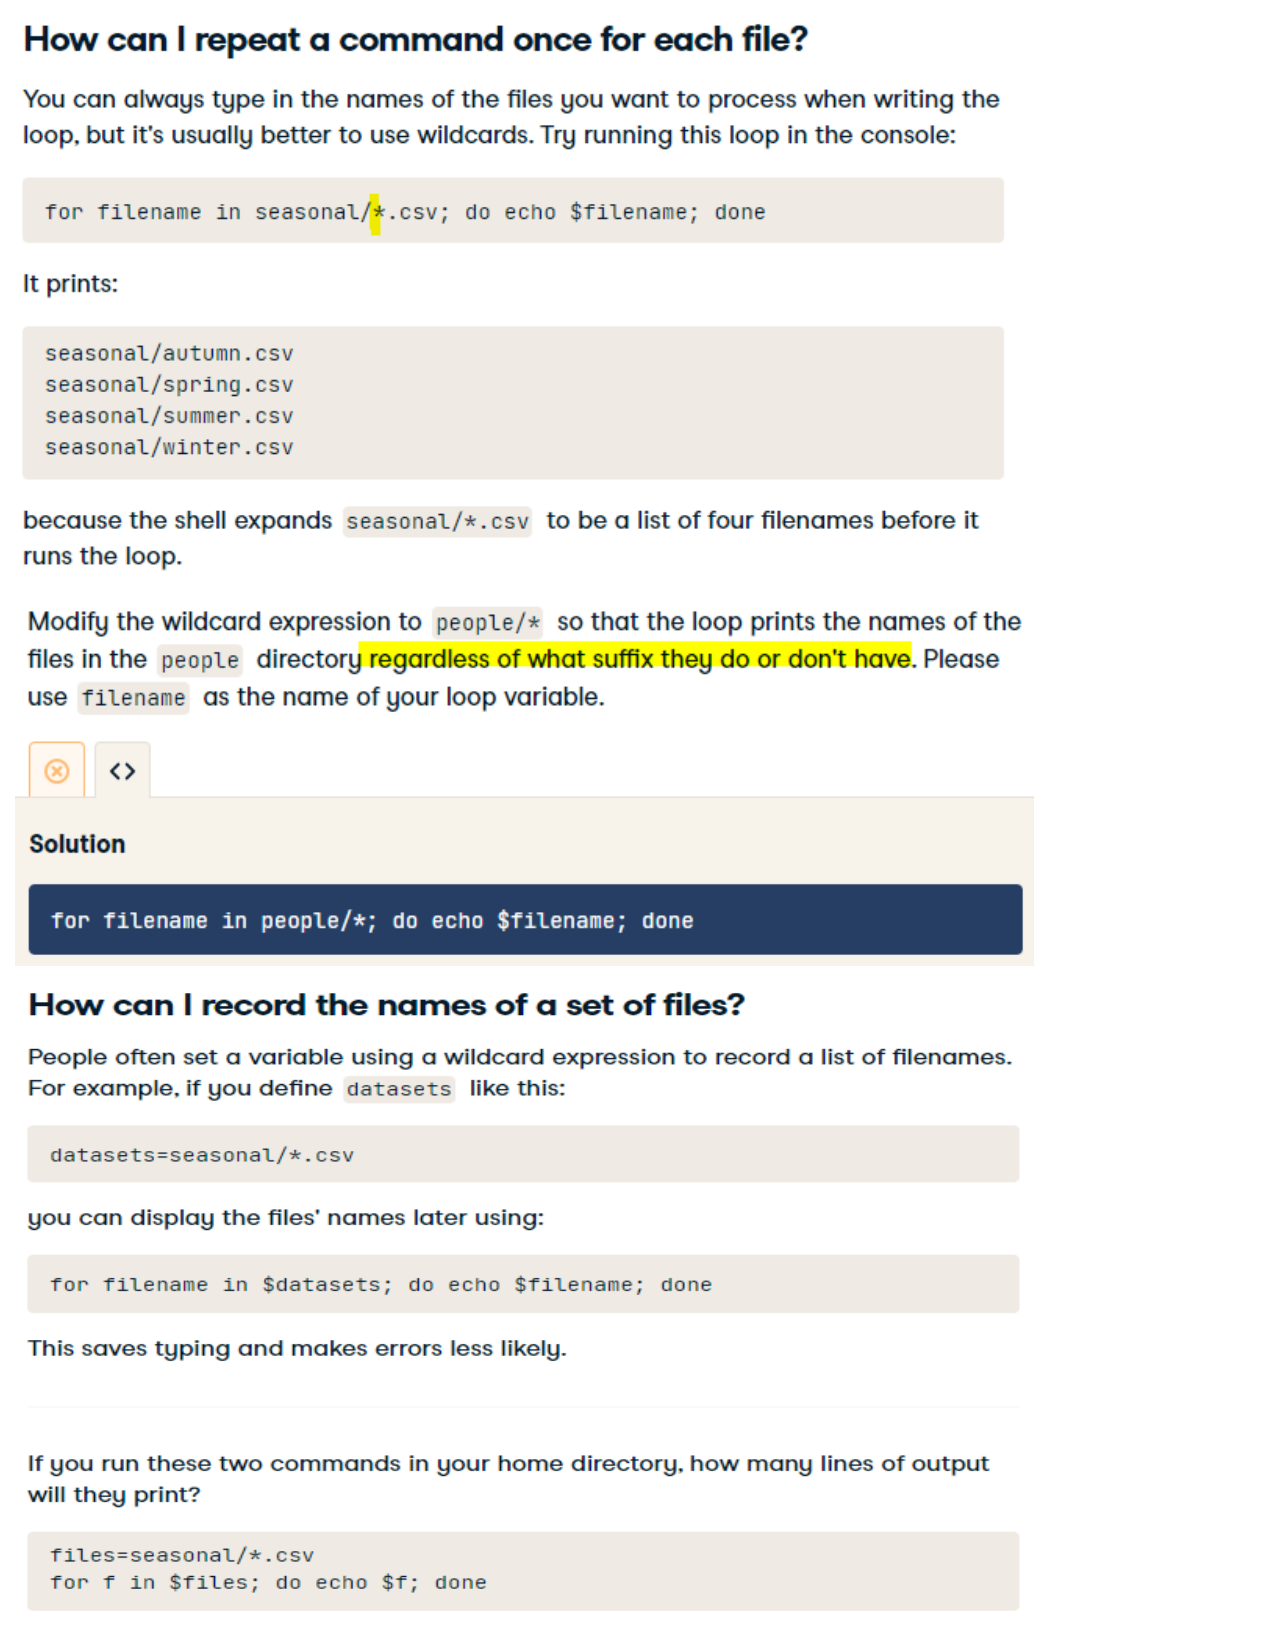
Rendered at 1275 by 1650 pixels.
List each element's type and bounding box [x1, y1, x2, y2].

picture [15, 15, 1009, 578]
picture [15, 983, 1026, 1620]
picture [15, 596, 1034, 966]
